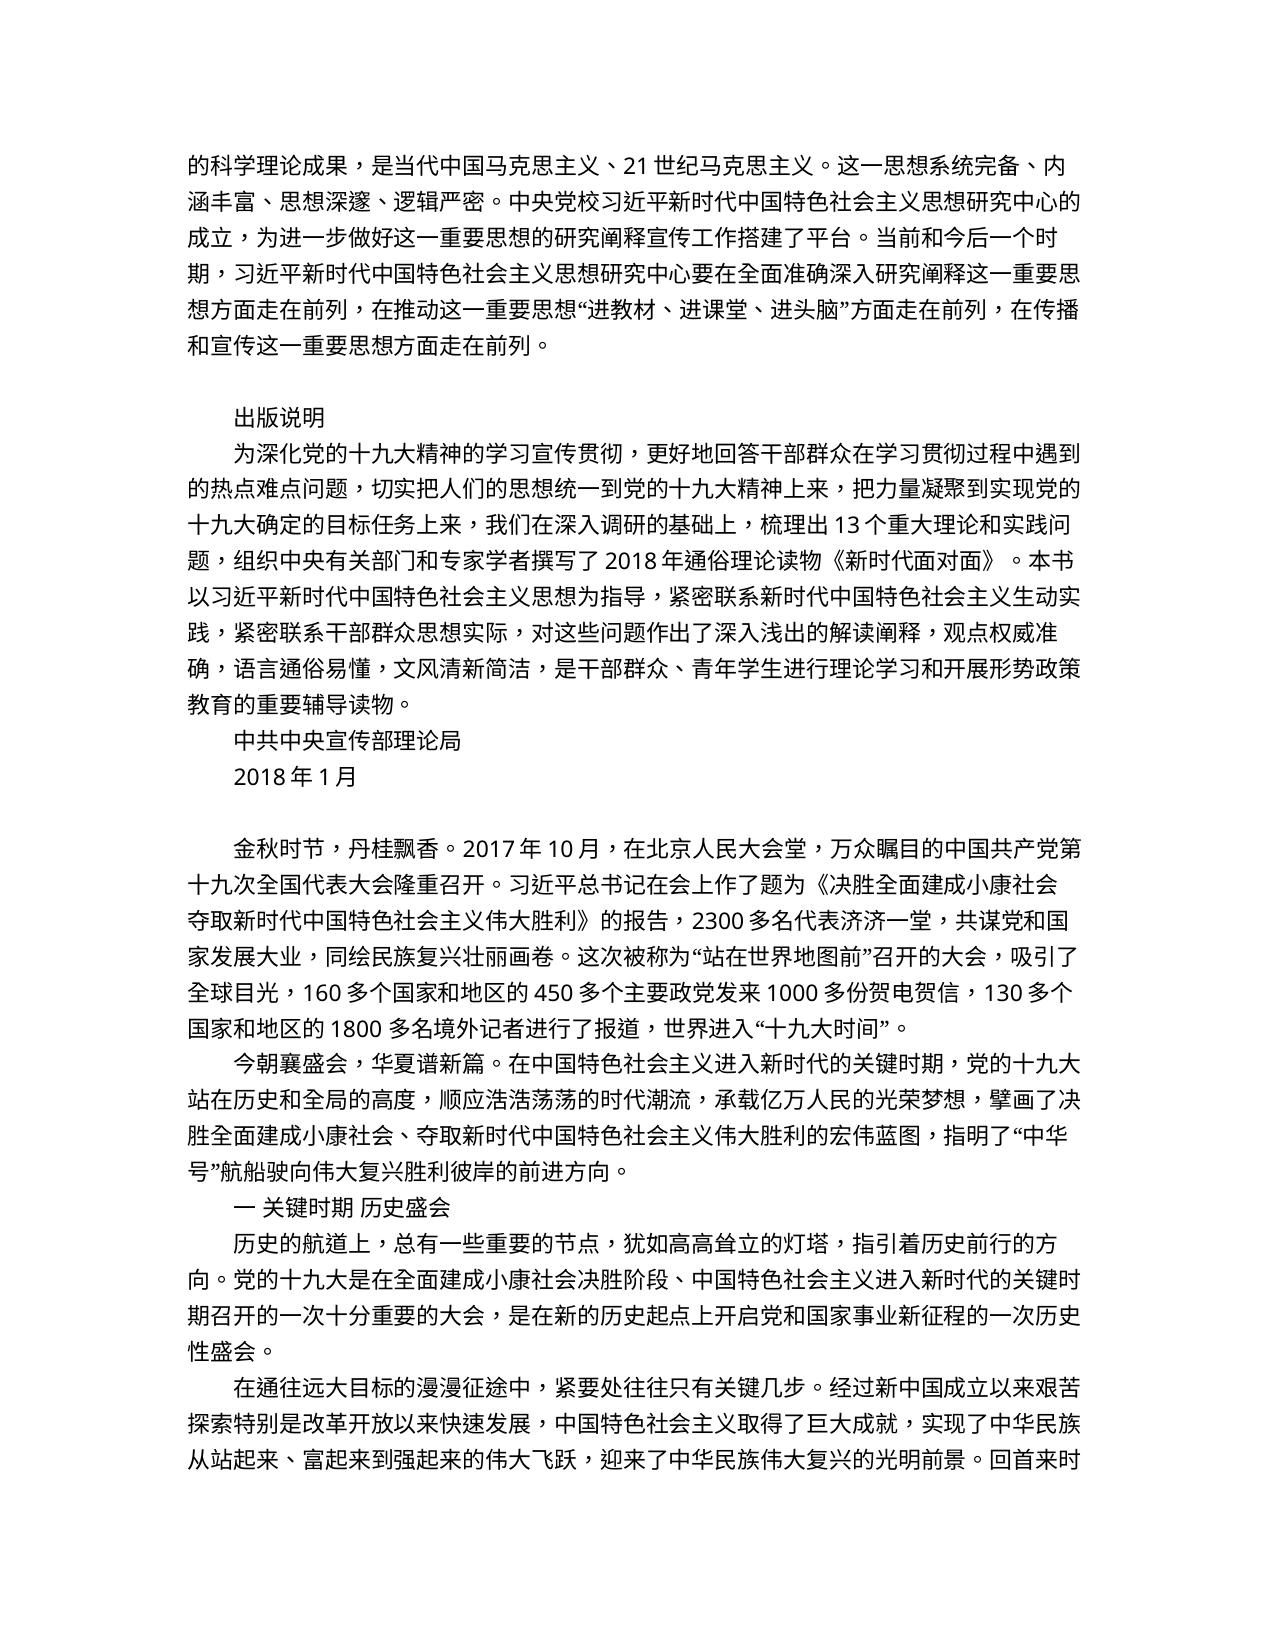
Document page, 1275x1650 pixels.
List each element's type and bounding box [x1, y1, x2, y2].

text [187, 150, 1087, 1475]
